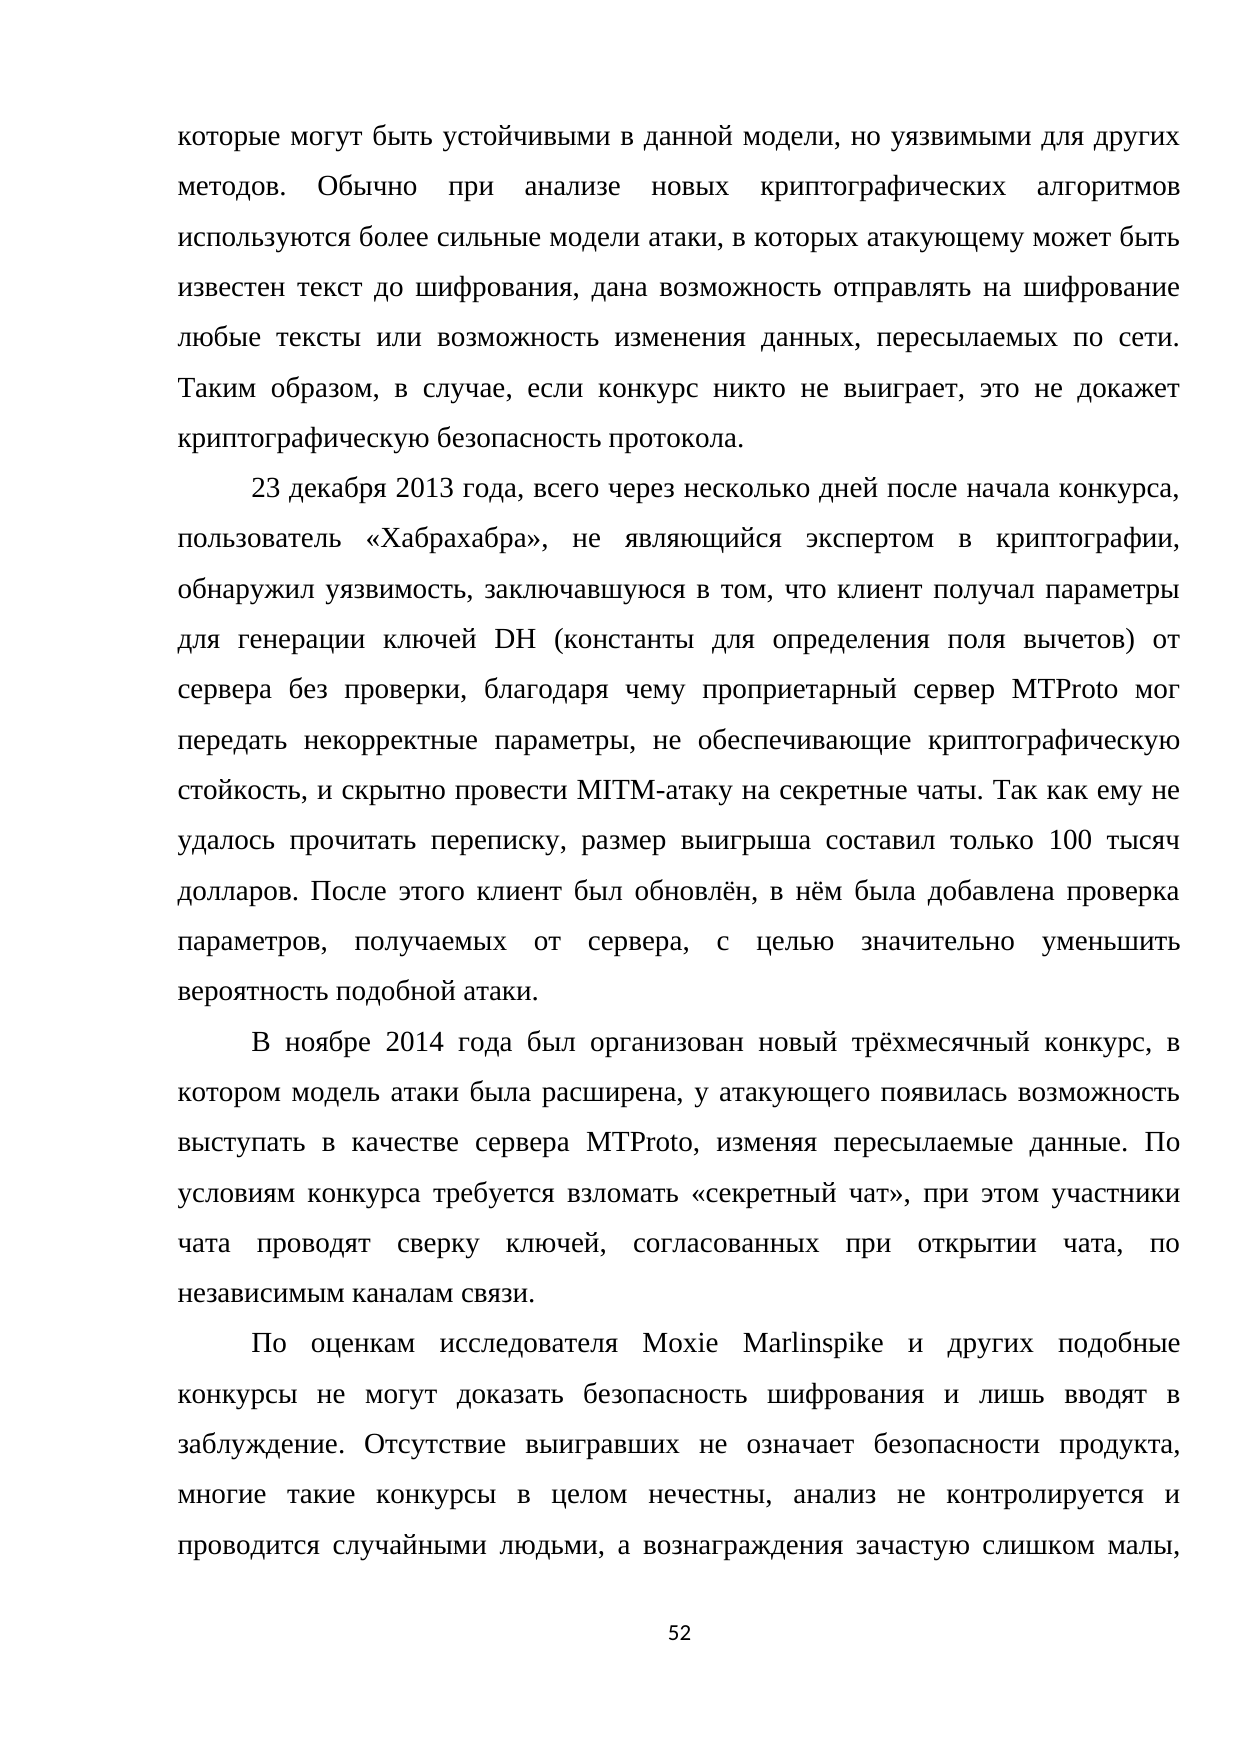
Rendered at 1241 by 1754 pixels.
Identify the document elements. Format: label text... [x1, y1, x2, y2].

text 23 декабря 2013 года, всего через несколько дней после начала конкурса, пользователь «Хабрахабра», не являющийся экспертом в криптографии, обнаружил уязвимость, заключавшуюся в том, что клиент получал параметры для генерации ключей DH (константы для определения поля вычетов) от сервера без проверки, благодаря чему проприетарный сервер MTProto мог передать некорректные параметры, не обеспечивающие криптографическую стойкость, и скрытно провести MITM-атаку на секретные чаты. Так как ему не удалось прочитать переписку, размер выигрыша составил только 100 тысяч долларов. После этого клиент был обновлён, в нём была добавлена проверка параметров, получаемых от сервера, с целью значительно уменьшить вероятность подобной атаки. [177, 470, 1181, 1007]
text В ноябре 2014 года был организован новый трёхмесячный конкурс, в котором модель атаки была расширена, у атакующего появилась возможность выступать в качестве сервера MTProto, изменяя пересылаемые данные. По условиям конкурса требуется взломать «секретный чат», при этом участники чата проводят сверку ключей, согласованных при открытии чата, по независимым каналам связи. [177, 1024, 1181, 1309]
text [177, 118, 1181, 453]
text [177, 1326, 1181, 1560]
